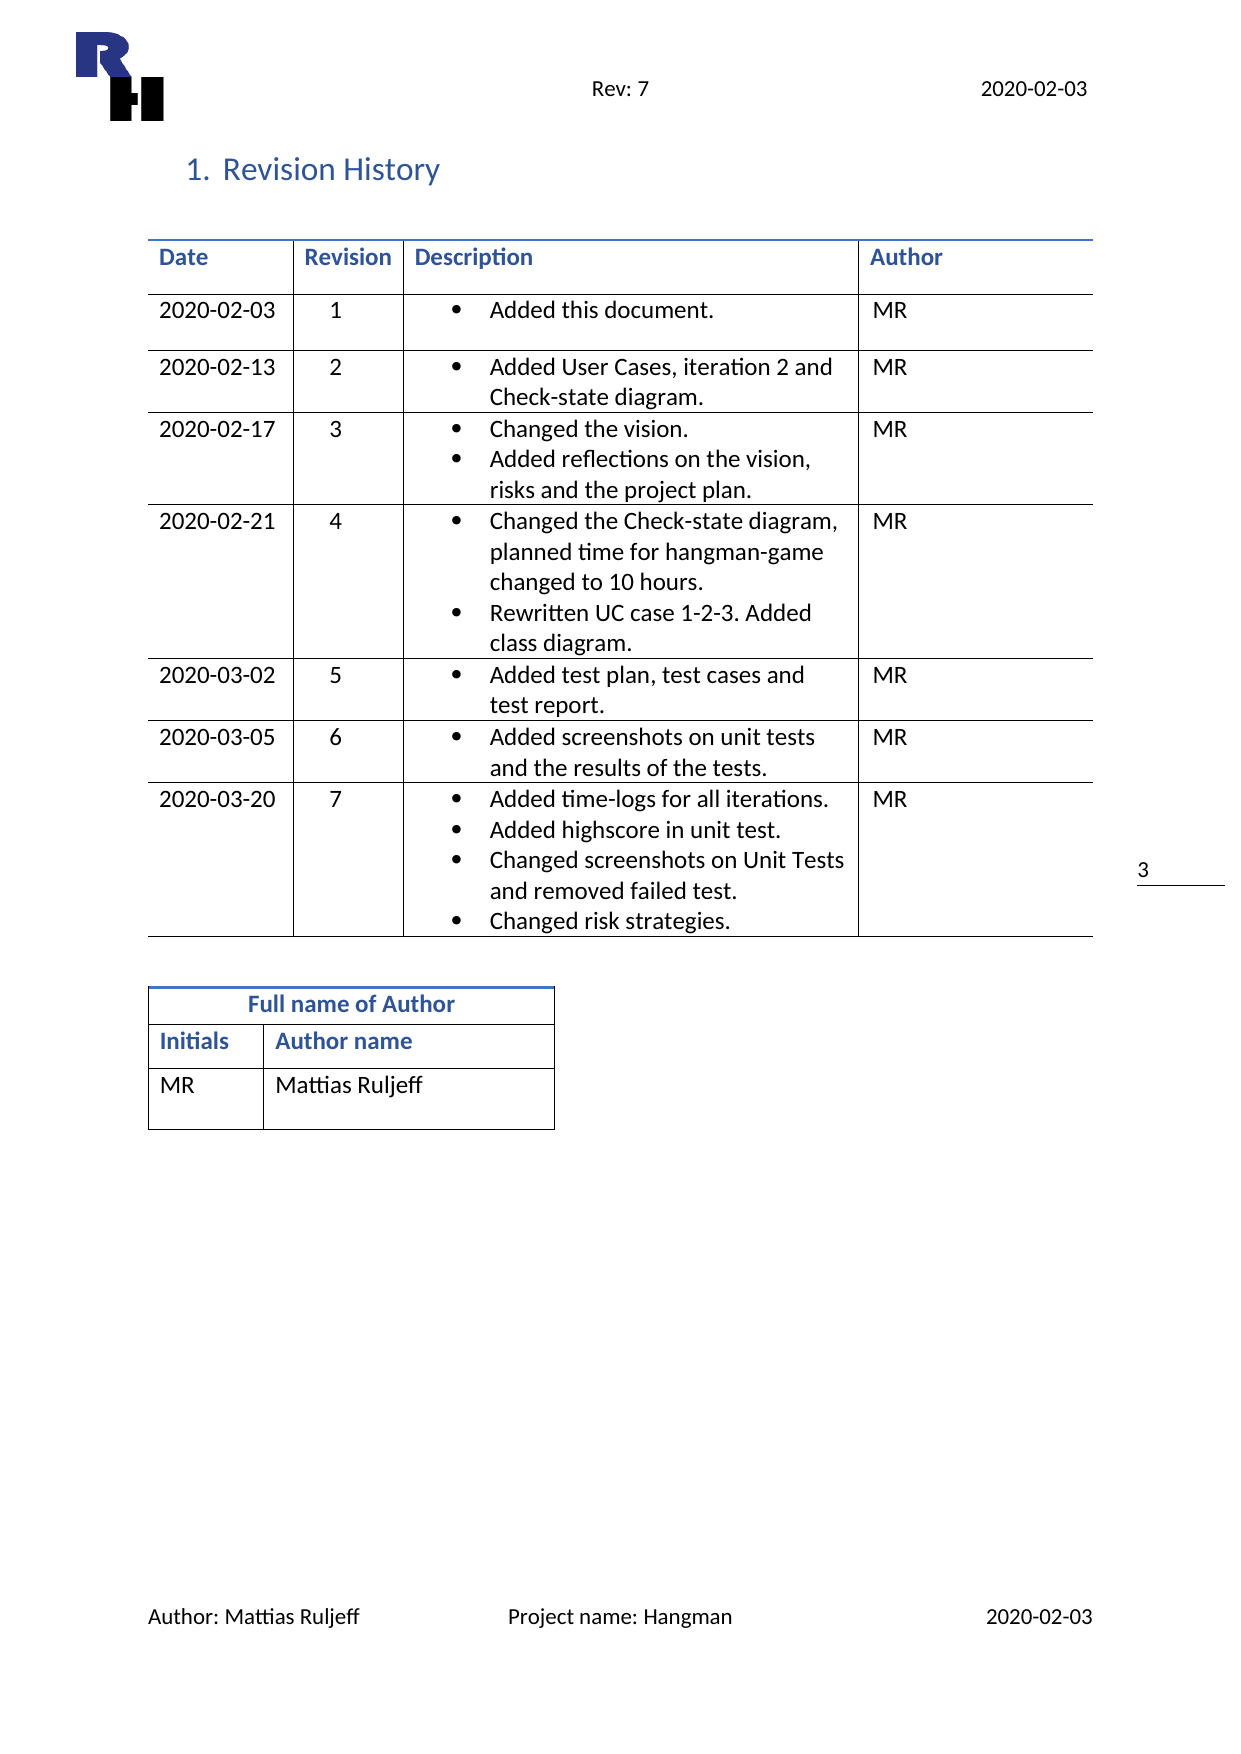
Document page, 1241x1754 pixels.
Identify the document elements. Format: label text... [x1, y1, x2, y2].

table_cell MR [859, 505, 1092, 658]
table_cell Changed the Check-state diagram, planned time for hangman-game changed to 10 hours. Rewritten UC case 1-2-3. Added class diagram. [404, 505, 858, 658]
table_cell MR [859, 351, 1092, 412]
table_cell 5 [294, 659, 403, 720]
table_cell 2020-02-17 [148, 413, 293, 504]
table_cell Added screenshots on unit tests and the results of the tests. [404, 721, 858, 782]
table_cell MR [859, 659, 1092, 720]
table_cell Added this document. [404, 295, 858, 350]
picture [69, 20, 170, 137]
table_cell MR [149, 1069, 263, 1129]
subtitle Revision History [185, 148, 1092, 188]
table_header Revision [294, 241, 403, 293]
table_header Author [859, 241, 1092, 293]
table_cell Changed the vision. Added reflections on the vision, risks and the project plan. [404, 413, 858, 504]
table_cell Added time-logs for all iterations. Added highscore in unit test. Changed screenshots on Unit Tests and removed failed test. Changed risk strategies. [404, 783, 858, 936]
table_cell 2 [294, 351, 403, 412]
table_cell Added User Cases, iteration 2 and Check-state diagram. [404, 351, 858, 412]
table_cell Author name [264, 1025, 554, 1068]
table_header Description [404, 241, 858, 293]
table_cell Initials [149, 1025, 263, 1068]
table_cell 2020-03-02 [148, 659, 293, 720]
table_cell Mattias Ruljeff [264, 1069, 554, 1129]
table_cell 2020-02-13 [148, 351, 293, 412]
table_cell 3 [294, 413, 403, 504]
table_cell 2020-02-21 [148, 505, 293, 658]
table_cell MR [859, 413, 1092, 504]
table_cell 1 [294, 295, 403, 350]
table_cell 2020-03-20 [148, 783, 293, 936]
table_cell 2020-02-03 [148, 295, 293, 350]
table_cell MR [859, 783, 1092, 936]
table_header Full name of Author [149, 989, 554, 1024]
table_header Date [148, 241, 293, 293]
table_cell 4 [294, 505, 403, 658]
table_cell Added test plan, test cases and test report. [404, 659, 858, 720]
table_cell 2020-03-05 [148, 721, 293, 782]
table_cell MR [859, 295, 1092, 350]
table_cell 6 [294, 721, 403, 782]
table_cell 7 [294, 783, 403, 936]
table_cell MR [859, 721, 1092, 782]
